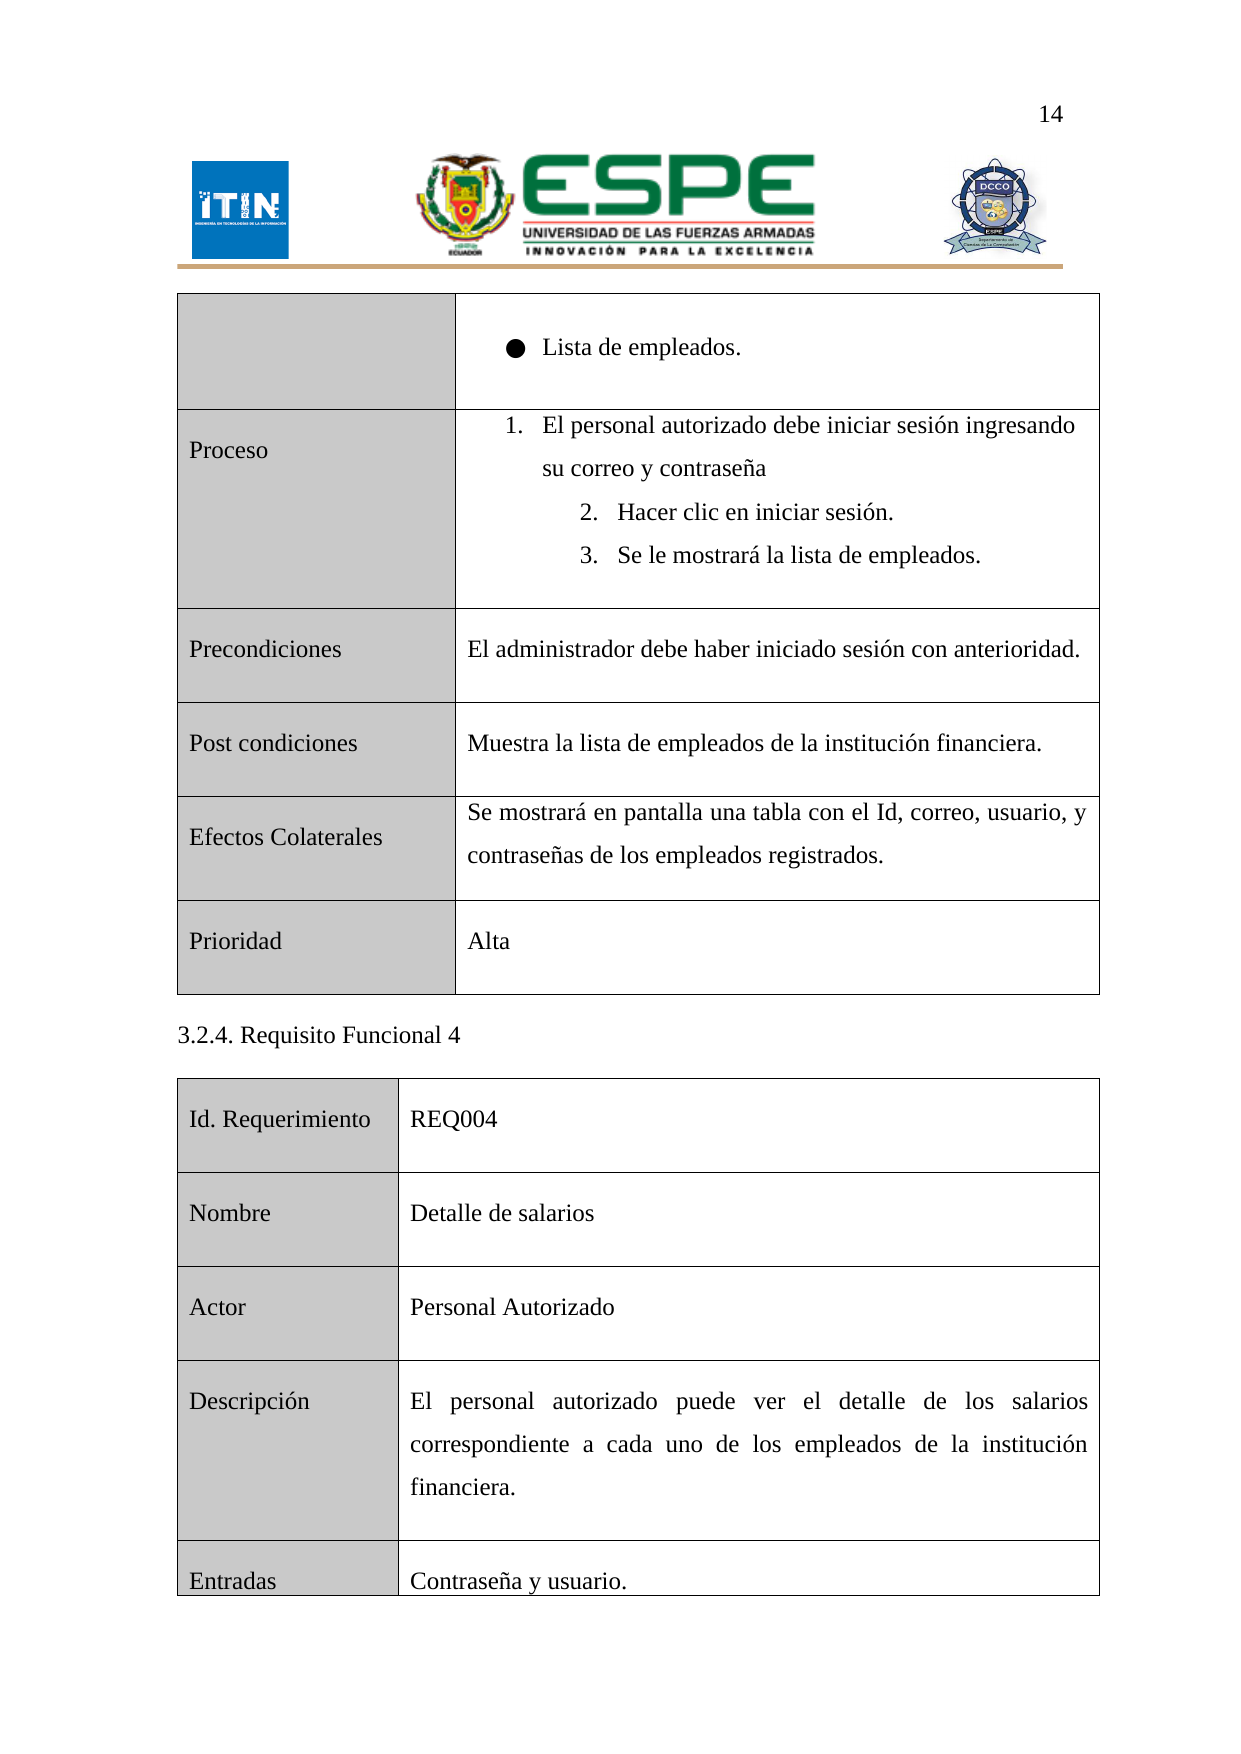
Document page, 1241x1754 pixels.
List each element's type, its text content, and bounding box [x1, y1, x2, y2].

table_cell El personal autorizado debe iniciar sesión ingresando su correo y contraseña Hacer clic en iniciar sesión. Se le mostrará la lista de empleados. [456, 410, 1099, 608]
table_cell Prioridad [178, 901, 455, 994]
table_cell Actor [178, 1267, 398, 1360]
picture [177, 264, 1063, 269]
table_cell Detalle de salarios [399, 1173, 1099, 1266]
table_cell El administrador debe haber iniciado sesión con anterioridad. [456, 609, 1099, 702]
table_header Id. Requerimiento [178, 1079, 398, 1172]
picture [192, 161, 289, 259]
table_cell Entradas [178, 1541, 398, 1595]
table_cell Se mostrará en pantalla una tabla con el Id, correo, usuario, y contraseñas de los empleados registrados. [456, 797, 1099, 900]
table_cell Alta [456, 901, 1099, 994]
table_cell Efectos Colaterales [178, 797, 455, 900]
picture [943, 155, 1047, 259]
table_cell Muestra la lista de empleados de la institución financiera. [456, 703, 1099, 796]
table_cell Nombre [178, 1173, 398, 1266]
table_cell Precondiciones [178, 609, 455, 702]
table_cell Proceso [178, 410, 455, 608]
table_cell El personal autorizado puede ver el detalle de los salarios correspondiente a cada uno de los empleados de la institución financiera. [399, 1361, 1099, 1540]
table_cell Post condiciones [178, 703, 455, 796]
table_cell Interfaz del Sistema: Lista de empleados. [456, 294, 1099, 409]
table_header REQ004 [399, 1079, 1099, 1172]
table_cell Salidas [178, 294, 455, 409]
table_cell Personal Autorizado [399, 1267, 1099, 1360]
table_cell Contraseña y usuario. [399, 1541, 1099, 1595]
picture [414, 152, 820, 259]
table_cell Descripción [178, 1361, 398, 1540]
subtitle 3.2.4. Requisito Funcional 4 [177, 1020, 1063, 1049]
